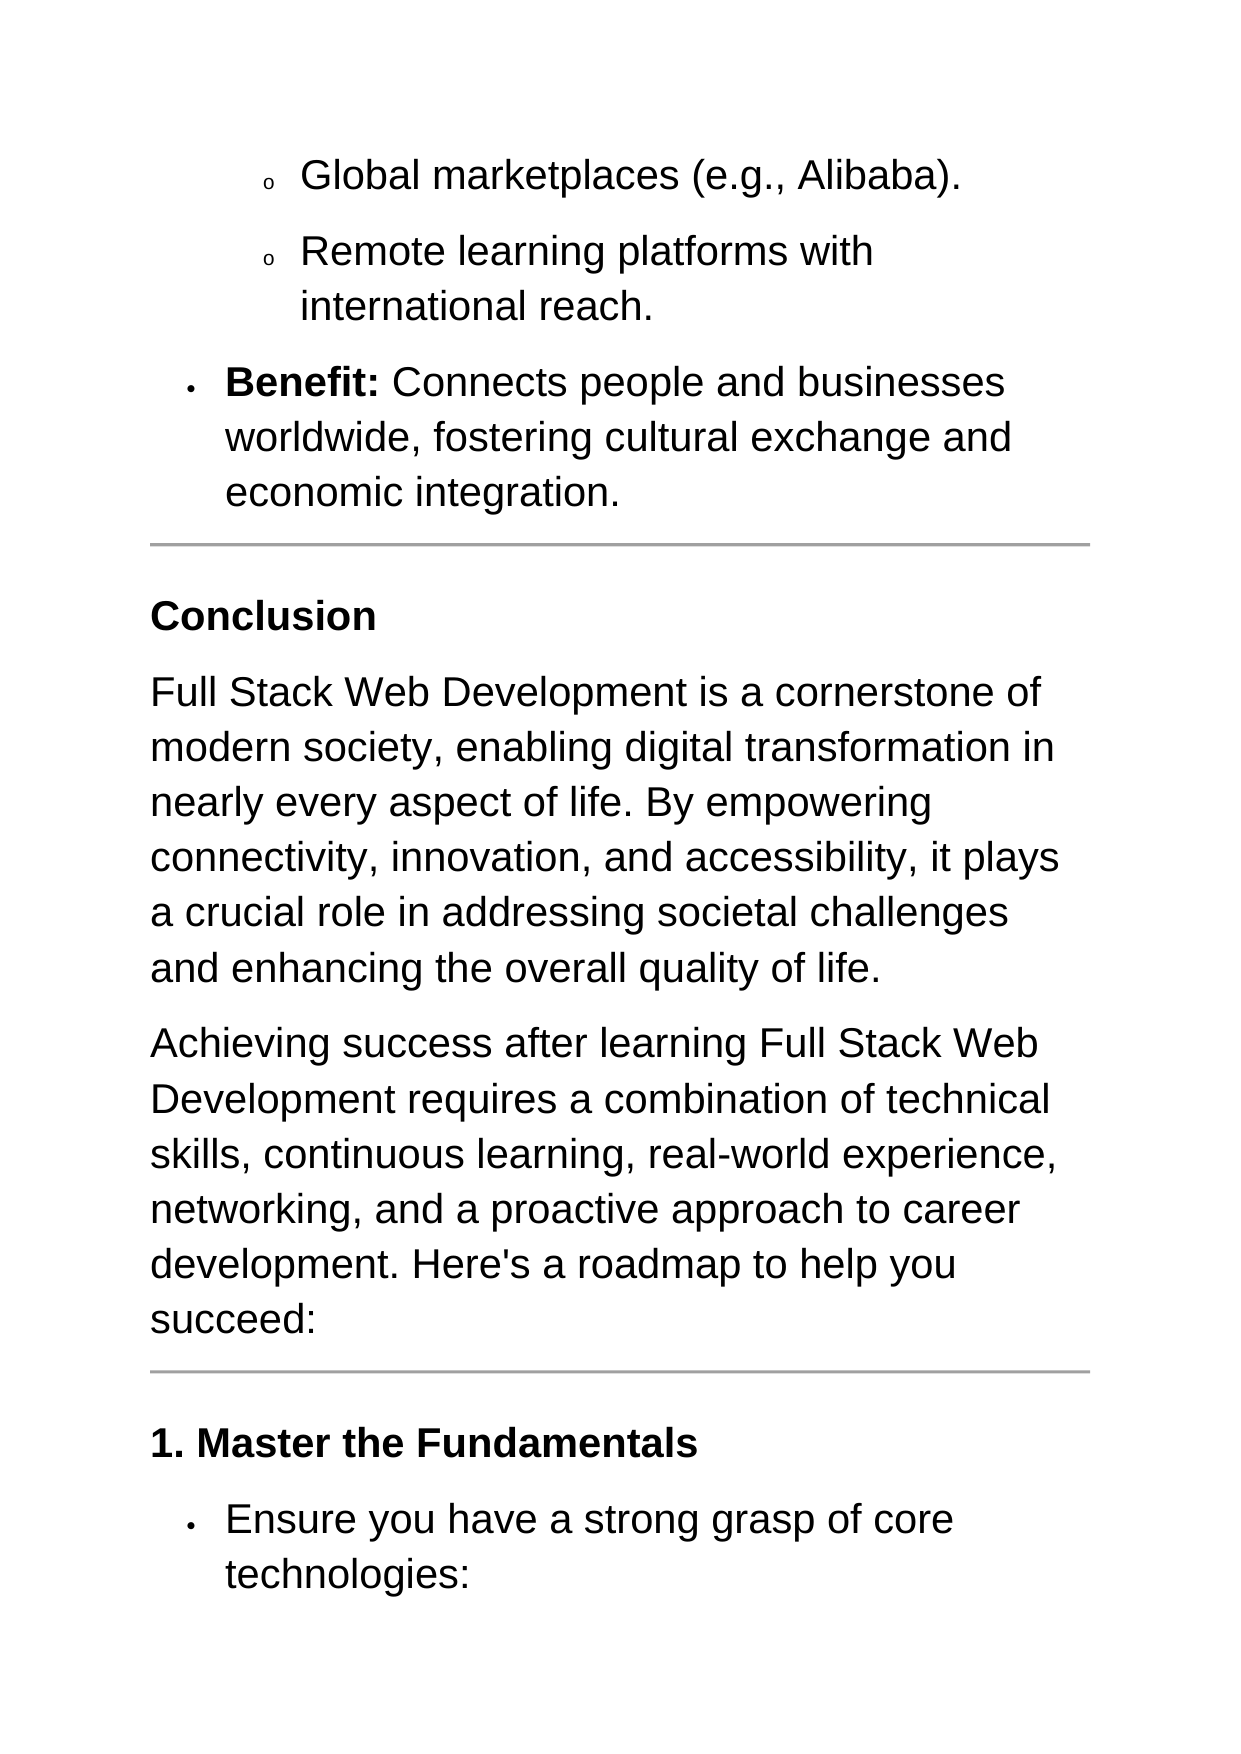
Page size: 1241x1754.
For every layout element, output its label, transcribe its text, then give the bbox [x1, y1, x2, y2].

list Remote learning platforms with international reach. [262, 226, 1090, 329]
text Conclusion [150, 591, 1090, 639]
list Global marketplaces (e.g., Alibaba). [262, 150, 1090, 198]
list Benefit: Connects people and businesses worldwide, fostering cultural exchange and economic integration. [187, 357, 1090, 515]
text Achieving success after learning Full Stack Web Development requires a combination of technical skills, continuous learning, real-world experience, networking, and a proactive approach to career development. Here's a roadmap to help you succeed: [150, 1019, 1090, 1342]
text 1. Master the Fundamentals [150, 1419, 1090, 1467]
text Full Stack Web Development is a cornerstone of modern society, enabling digital transformation in nearly every aspect of life. By empowering connectivity, innovation, and accessibility, it plays a crucial role in addressing societal challenges and enhancing the overall quality of life. [150, 667, 1090, 991]
list Ensure you have a strong grasp of core technologies: [187, 1494, 1090, 1598]
